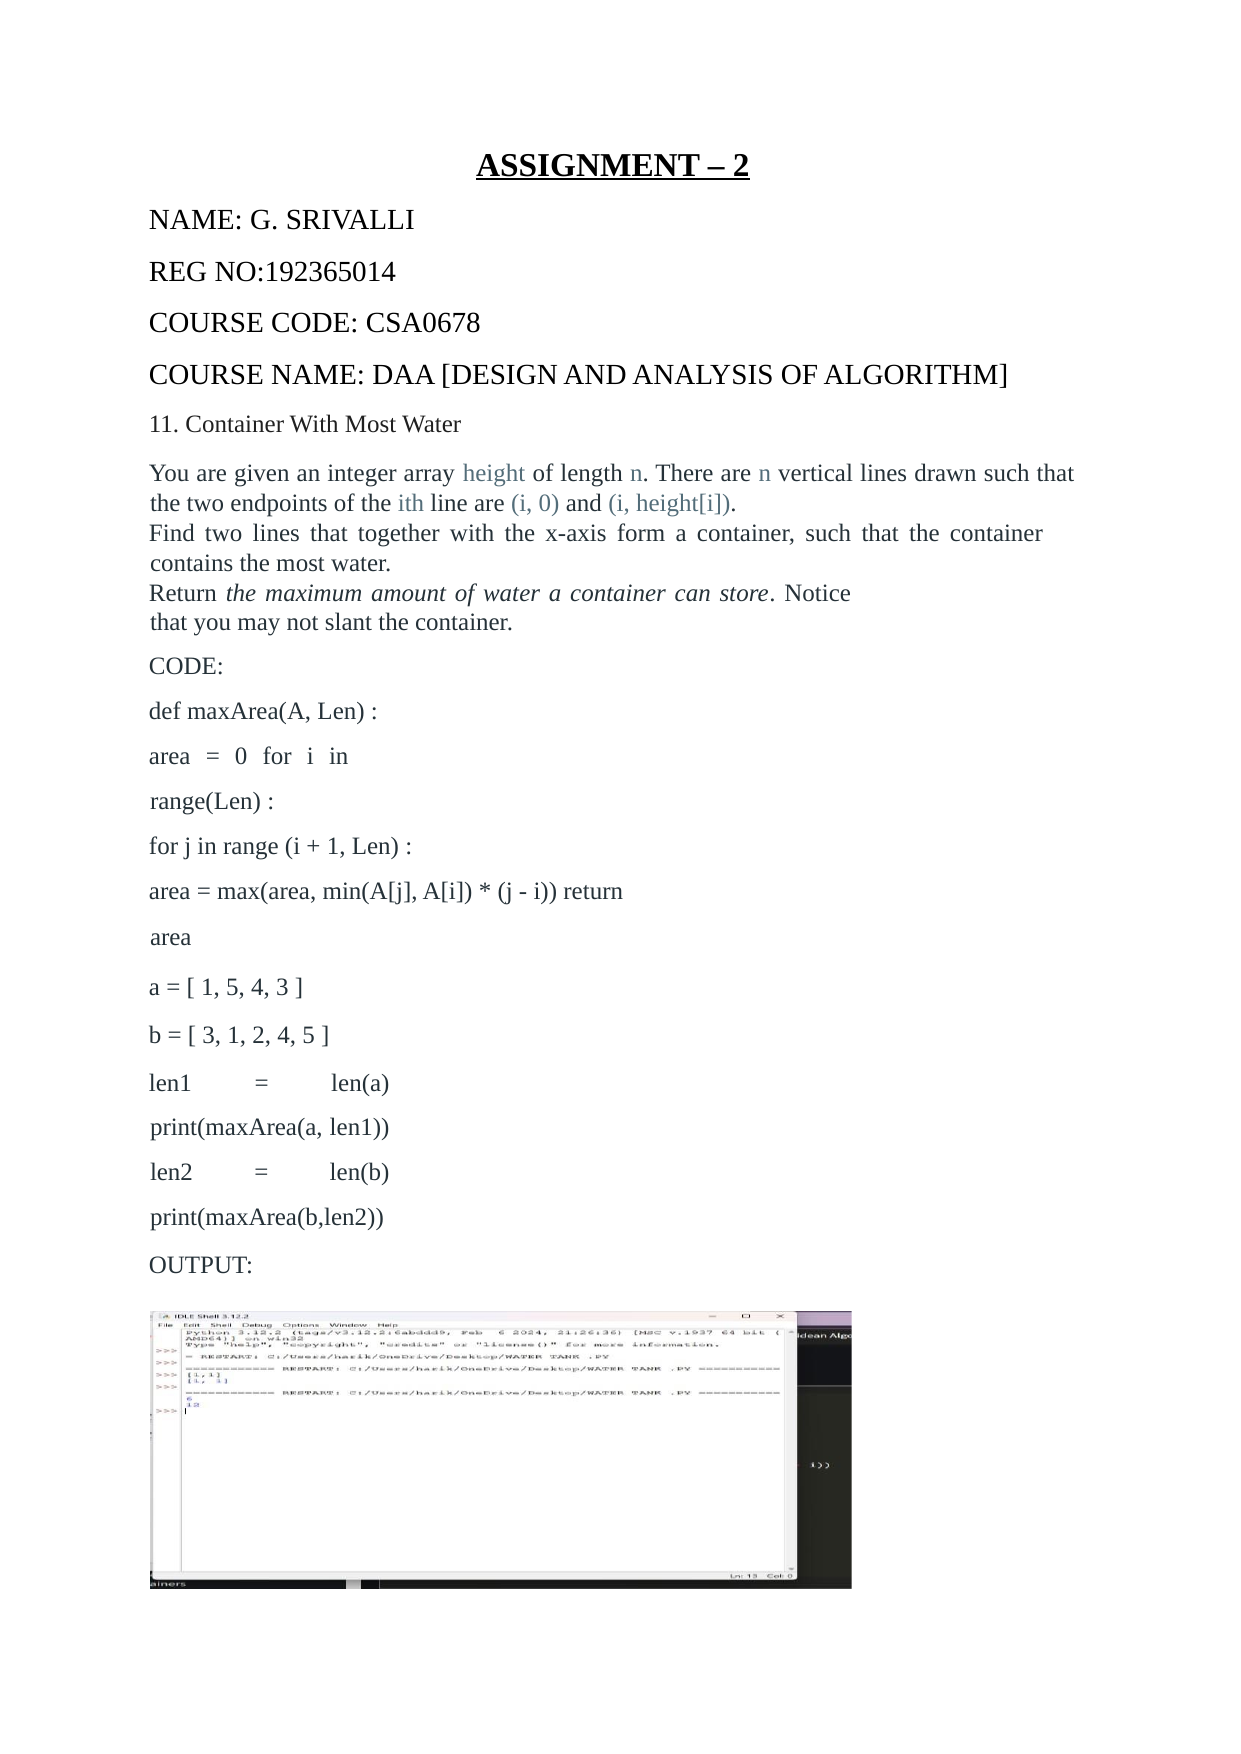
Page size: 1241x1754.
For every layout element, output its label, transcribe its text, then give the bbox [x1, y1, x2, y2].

text def maxArea(A, Len) : [149, 696, 379, 725]
text len1 = len(a) print(maxArea(a, len1)) len2 = len(b) print(maxArea(b,len2)) [149, 1068, 389, 1231]
text area = 0 for i in range(Len) : [149, 741, 348, 815]
text You are given an integer array height of length n. There are n vertical lines drawn such that the two endpoints of the ith line are (i, 0) and (i, height[i]). [149, 458, 1075, 517]
text COURSE NAME: DAA [DESIGN AND ANALYSIS OF ALGORITHM] [149, 357, 1075, 391]
text CODE: [149, 651, 379, 679]
text area = max(area, min(A[j], A[i]) * (j - i)) return area [149, 876, 623, 951]
text Find two lines that together with the x-axis form a container, such that the container contains the most water. [149, 518, 1044, 576]
subtitle 11. Container With Most Water [149, 409, 1075, 437]
text b = [ 3, 1, 2, 4, 5 ] [149, 1020, 389, 1048]
text for j in range (i + 1, Len) : [149, 831, 501, 860]
text OUTPUT: [149, 1250, 501, 1279]
text Return the maximum amount of water a container can store. Notice that you may not slant the container. [149, 578, 851, 636]
text a = [ 1, 5, 4, 3 ] [149, 972, 389, 1001]
text REG NO:192365014 [149, 254, 1075, 287]
picture [150, 1311, 852, 1589]
text COURSE CODE: CSA0678 [149, 305, 1075, 339]
text ASSIGNMENT – 2 [150, 145, 1075, 183]
text NAME: G. SRIVALLI [149, 202, 1075, 236]
